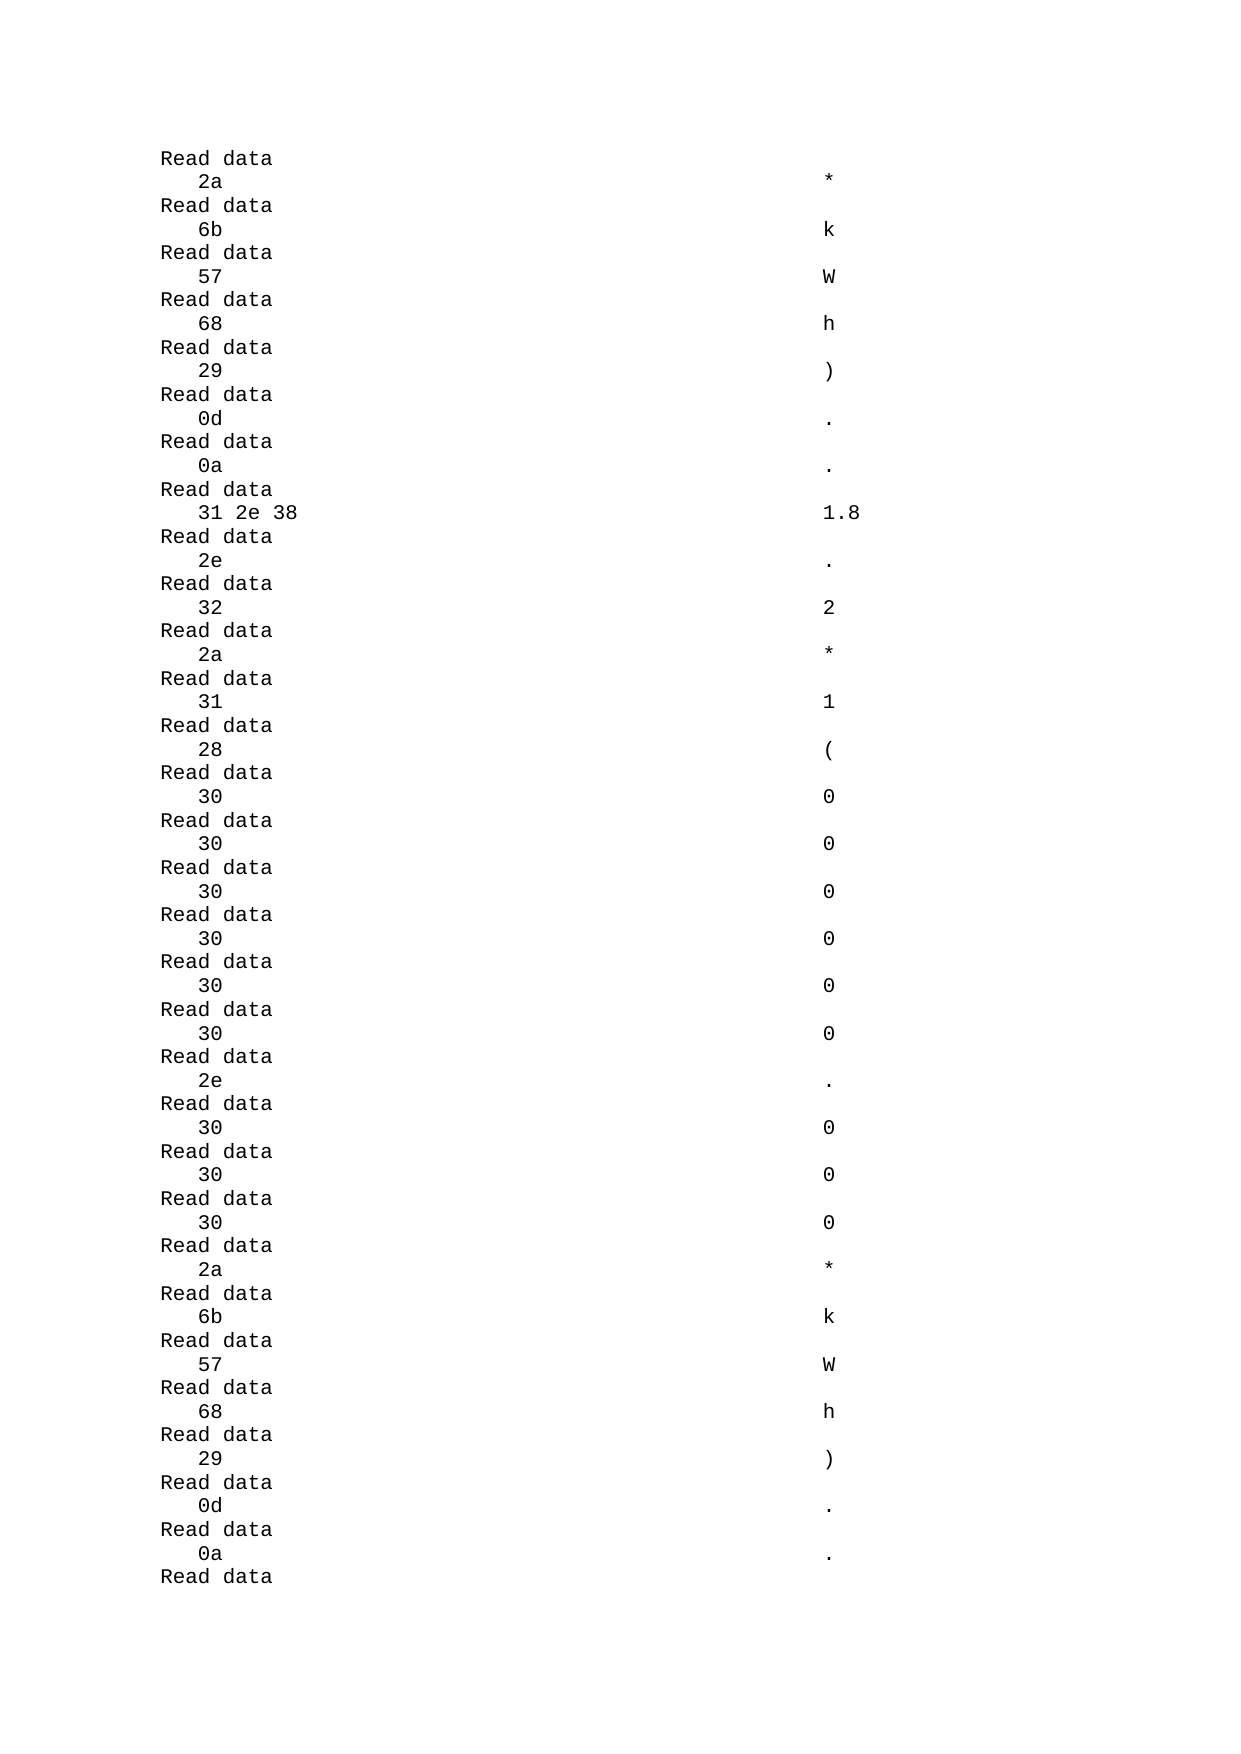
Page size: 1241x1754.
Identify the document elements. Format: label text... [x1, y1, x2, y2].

text Read data [148, 1566, 1093, 1590]
text 30 0 [148, 786, 1093, 810]
text Read data [148, 999, 1093, 1022]
text 29 ) [148, 1448, 1093, 1472]
text Read data [148, 904, 1093, 928]
text Read data [148, 857, 1093, 881]
text Read data [148, 526, 1093, 549]
text 0d . [148, 1495, 1093, 1519]
text 2e . [148, 549, 1093, 573]
text Read data [148, 762, 1093, 786]
text Read data [148, 715, 1093, 739]
text 30 0 [148, 881, 1093, 904]
text Read data [148, 384, 1093, 408]
text 2a * [148, 644, 1093, 668]
text 68 h [148, 1401, 1093, 1424]
text Read data [148, 1093, 1093, 1117]
text Read data [148, 952, 1093, 975]
text Read data [148, 668, 1093, 691]
text 30 0 [148, 1164, 1093, 1188]
text Read data [148, 195, 1093, 218]
text 31 1 [148, 691, 1093, 715]
text Read data [148, 1188, 1093, 1212]
text 0a . [148, 1543, 1093, 1566]
text 31 2e 38 1.8 [148, 502, 1093, 526]
text Read data [148, 1330, 1093, 1353]
text 68 h [148, 313, 1093, 337]
text Read data [148, 573, 1093, 597]
text Read data [148, 431, 1093, 455]
text Read data [148, 1235, 1093, 1259]
text Read data [148, 621, 1093, 644]
text 57 W [148, 1353, 1093, 1377]
text Read data [148, 1283, 1093, 1306]
text 30 0 [148, 1212, 1093, 1235]
text 30 0 [148, 928, 1093, 952]
text 0a . [148, 455, 1093, 479]
text 2a * [148, 1259, 1093, 1283]
text 6b k [148, 218, 1093, 242]
text 2a * [148, 171, 1093, 195]
text 0d . [148, 408, 1093, 431]
text Read data [148, 148, 1093, 171]
text Read data [148, 810, 1093, 833]
text 30 0 [148, 1022, 1093, 1046]
text Read data [148, 289, 1093, 313]
text Read data [148, 337, 1093, 360]
text 28 ( [148, 739, 1093, 762]
text Read data [148, 1046, 1093, 1070]
text Read data [148, 1141, 1093, 1164]
text 2e . [148, 1070, 1093, 1093]
text Read data [148, 479, 1093, 502]
text Read data [148, 1519, 1093, 1543]
text 30 0 [148, 975, 1093, 999]
text 29 ) [148, 360, 1093, 384]
text 57 W [148, 266, 1093, 289]
text 6b k [148, 1306, 1093, 1330]
text 32 2 [148, 597, 1093, 621]
text 30 0 [148, 1117, 1093, 1141]
text Read data [148, 1377, 1093, 1401]
text Read data [148, 1424, 1093, 1448]
text Read data [148, 242, 1093, 266]
text Read data [148, 1472, 1093, 1495]
text 30 0 [148, 833, 1093, 857]
